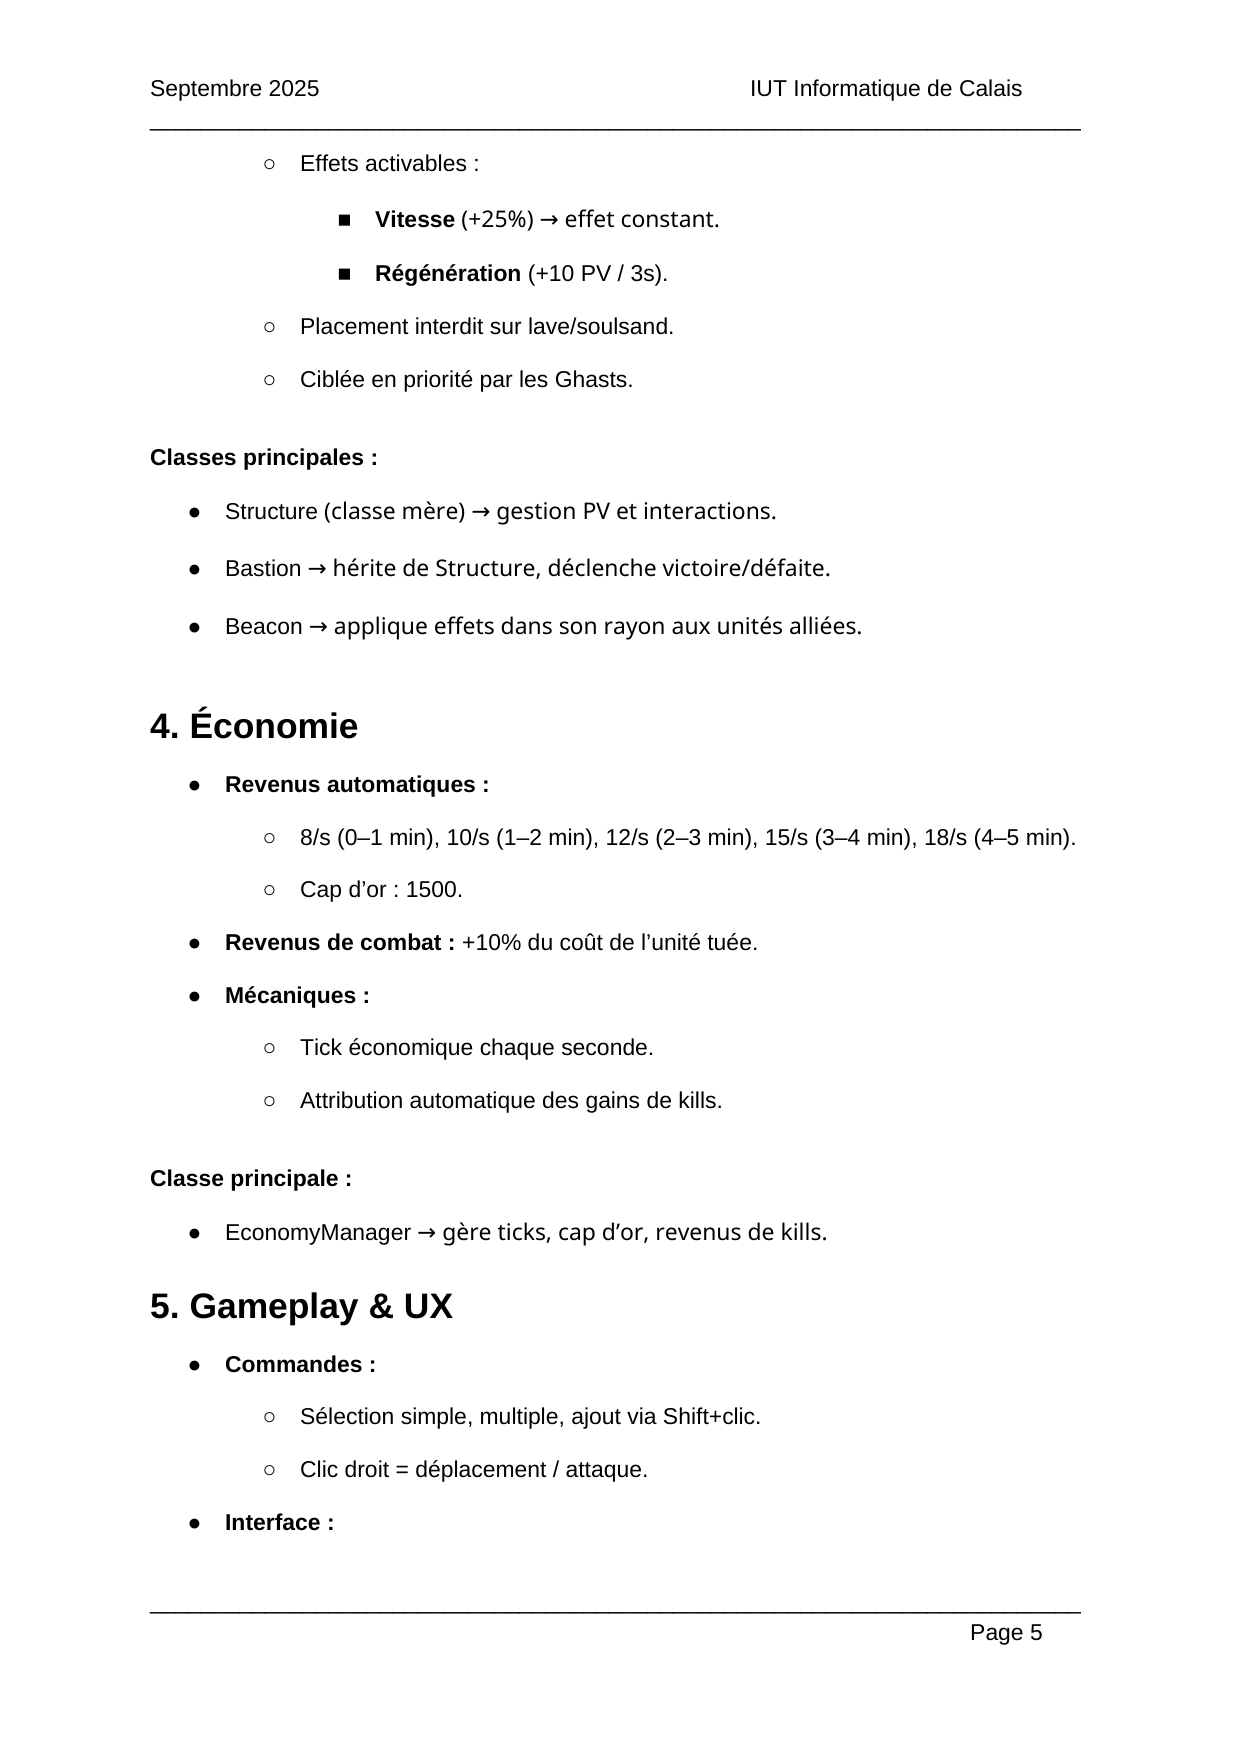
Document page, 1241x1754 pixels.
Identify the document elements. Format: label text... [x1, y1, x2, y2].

list Effets activables : [262, 150, 1090, 203]
list Bastion → hérite de Structure, déclenche victoire/défaite. [187, 552, 1090, 610]
subtitle 5. Gameplay & UX [150, 1285, 1090, 1326]
subtitle 4. Économie [150, 705, 1090, 746]
list Revenus de combat : +10% du coût de l’unité tuée. [187, 929, 1090, 982]
list Placement interdit sur lave/soulsand. [262, 313, 1090, 366]
list Attribution automatique des gains de kills. [262, 1087, 1090, 1140]
list EconomyManager → gère ticks, cap d’or, revenus de kills. [187, 1216, 1090, 1247]
list Structure (classe mère) → gestion PV et interactions. [187, 495, 1090, 552]
list Interface : [187, 1509, 1090, 1561]
list Sélection simple, multiple, ajout via Shift+clic. [262, 1403, 1090, 1456]
list Revenus automatiques : [187, 771, 1090, 823]
list Commandes : [187, 1351, 1090, 1403]
list Vitesse (+25%) → effet constant. [337, 203, 1090, 260]
list Tick économique chaque seconde. [262, 1034, 1090, 1087]
list Ciblée en priorité par les Ghasts. [262, 366, 1090, 418]
list Cap d’or : 1500. [262, 876, 1090, 929]
list Beacon → applique effets dans son rayon aux unités alliées. [187, 610, 1090, 668]
text Classe principale : [150, 1165, 1090, 1191]
list Mécaniques : [187, 982, 1090, 1034]
list 8/s (0–1 min), 10/s (1–2 min), 12/s (2–3 min), 15/s (3–4 min), 18/s (4–5 min). [262, 823, 1090, 876]
list Clic droit = déplacement / attaque. [262, 1456, 1090, 1509]
text Classes principales : [150, 443, 1090, 470]
list Régénération (+10 PV / 3s). [337, 260, 1090, 313]
